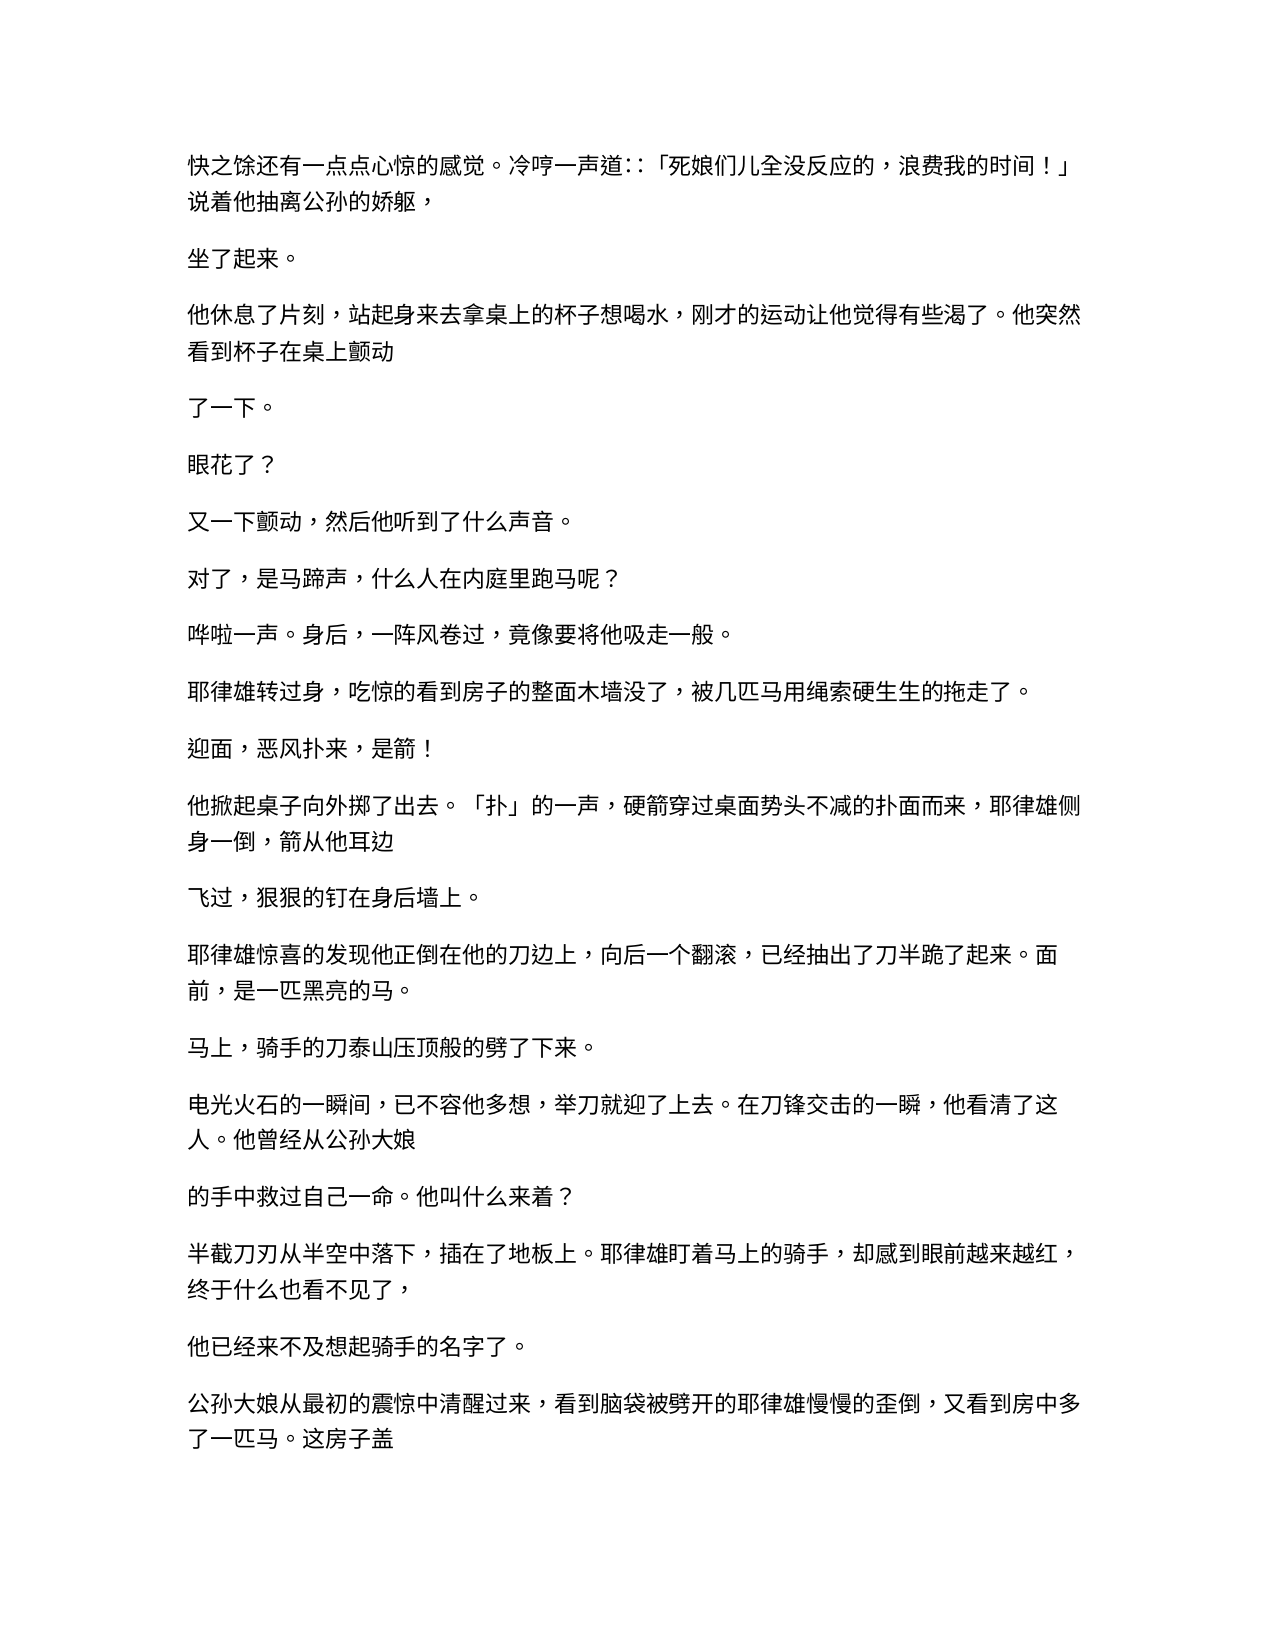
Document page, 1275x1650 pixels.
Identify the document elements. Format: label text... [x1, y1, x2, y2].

text 了一下。 [187, 392, 1087, 423]
text 耶律雄惊喜的发现他正倒在他的刀边上，向后一个翻滚，已经抽出了刀半跪了起来。面前，是一匹黑亮的马。 [187, 939, 1087, 1006]
text 他休息了片刻，站起身来去拿桌上的杯子想喝水，刚才的运动让他觉得有些渴了。他突然看到杯子在桌上颤动 [187, 299, 1087, 367]
text 又一下颤动，然后他听到了什么声音。 [187, 506, 1087, 537]
text 的手中救过自己一命。他叫什么来着？ [187, 1181, 1087, 1212]
text 对了，是马蹄声，什么人在内庭里跑马呢？ [187, 562, 1087, 594]
text 耶律雄转过身，吃惊的看到房子的整面木墙没了，被几匹马用绳索硬生生的拖走了。 [187, 676, 1087, 707]
text 快之馀还有一点点心惊的感觉。冷哼一声道∷「死娘们儿全没反应的，浪费我的时间！」说着他抽离公孙的娇躯， [187, 150, 1087, 217]
text 飞过，狠狠的钉在身后墙上。 [187, 882, 1087, 913]
text 坐了起来。 [187, 243, 1087, 274]
text 他已经来不及想起骑手的名字了。 [187, 1331, 1087, 1362]
text 他掀起桌子向外掷了出去。「扑」的一声，硬箭穿过桌面势头不减的扑面而来，耶律雄侧身一倒，箭从他耳边 [187, 789, 1087, 857]
text 迎面，恶风扑来，是箭！ [187, 733, 1087, 764]
text 眼花了？ [187, 449, 1087, 480]
text 马上，骑手的刀泰山压顶般的劈了下来。 [187, 1032, 1087, 1063]
text 半截刀刃从半空中落下，插在了地板上。耶律雄盯着马上的骑手，却感到眼前越来越红，终于什么也看不见了， [187, 1238, 1087, 1305]
text 哗啦一声。身后，一阵风卷过，竟像要将他吸走一般。 [187, 619, 1087, 651]
text 电光火石的一瞬间，已不容他多想，举刀就迎了上去。在刀锋交击的一瞬，他看清了这人。他曾经从公孙大娘 [187, 1088, 1087, 1156]
text 公孙大娘从最初的震惊中清醒过来，看到脑袋被劈开的耶律雄慢慢的歪倒，又看到房中多了一匹马。这房子盖 [187, 1387, 1087, 1455]
